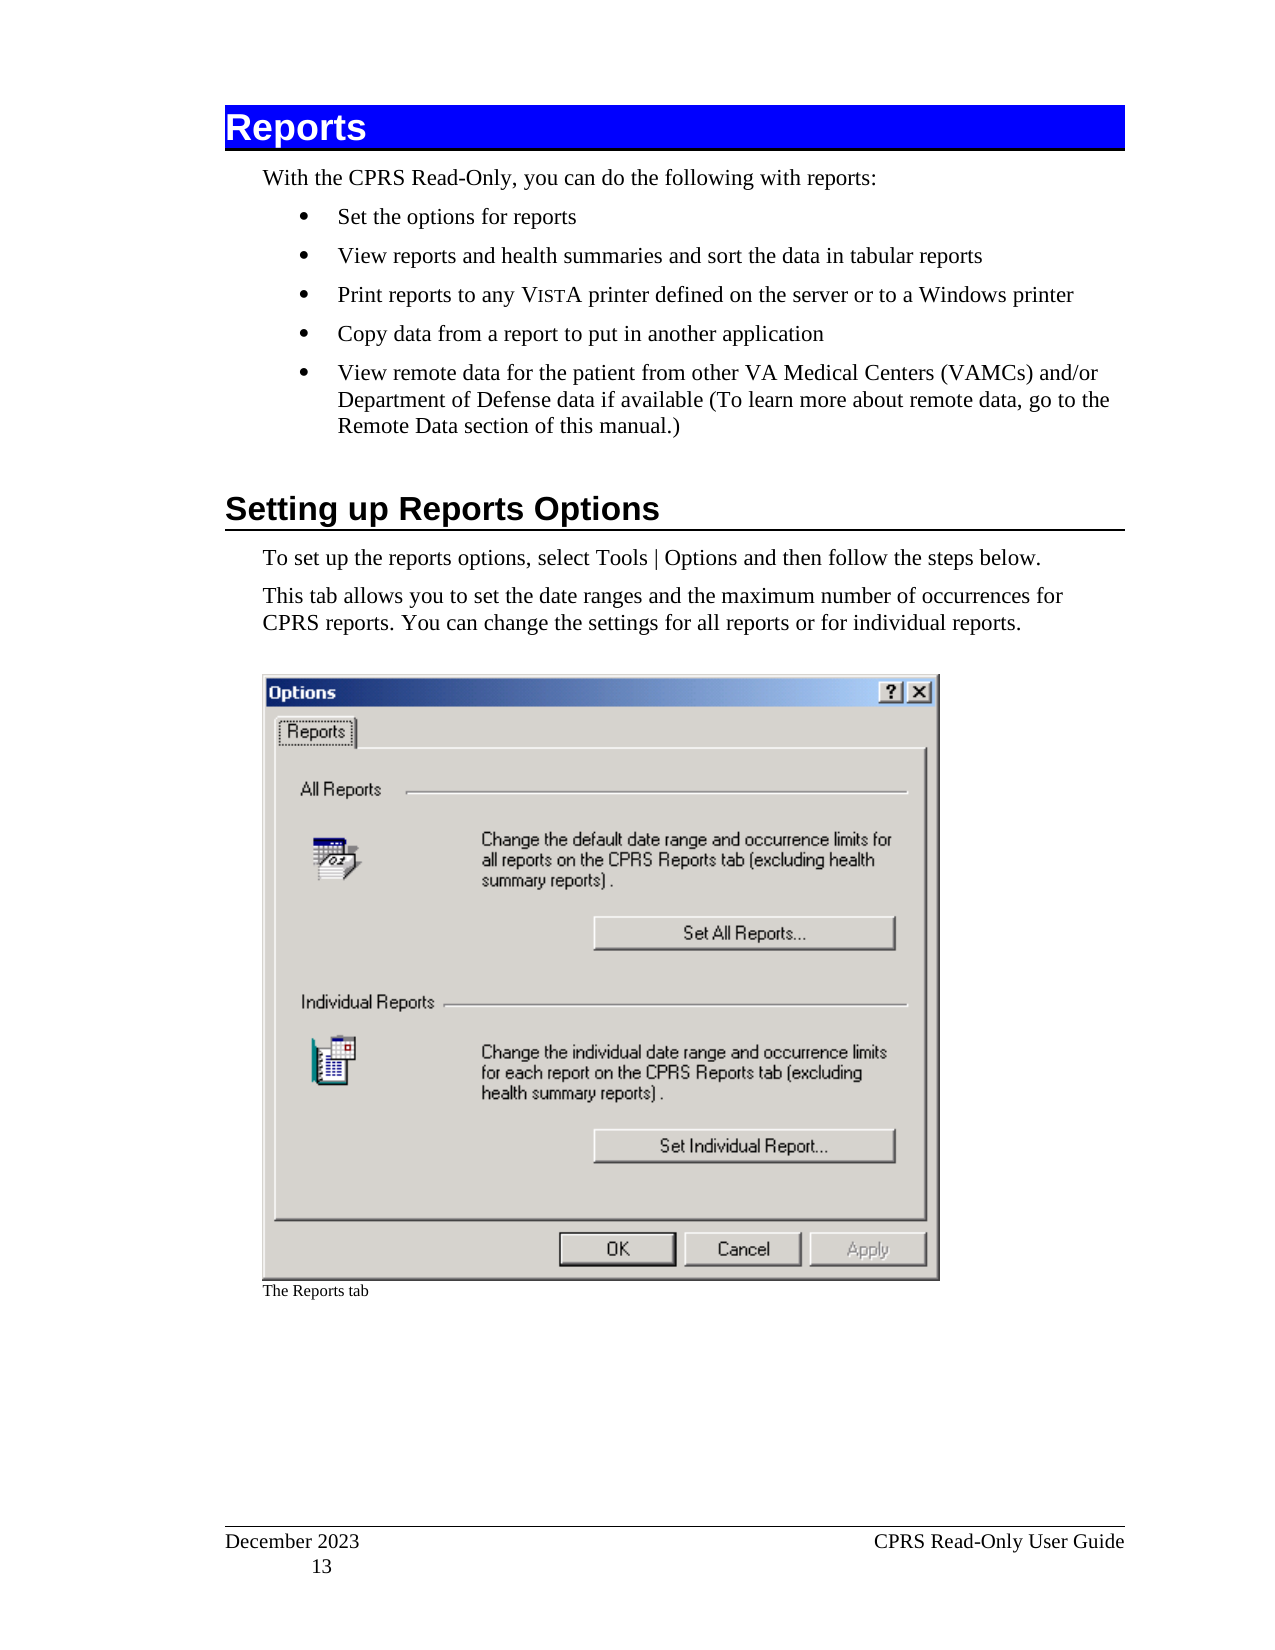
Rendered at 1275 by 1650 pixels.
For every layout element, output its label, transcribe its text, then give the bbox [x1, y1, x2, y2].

text To set up the reports options, select Tools | Options and then follow the steps below. [262, 543, 1125, 570]
subtitle Reports [225, 105, 1125, 148]
list Copy data from a report to put in another application [300, 320, 1125, 346]
text This tab allows you to set the date ranges and the maximum number of occurrences for CPRS reports. You can change the settings for all reports or for individual reports. [262, 582, 1125, 662]
text With the CPRS Read-Only, you can do the following with reports: [262, 164, 1125, 190]
list View reports and health summaries and sort the data in tabular reports [300, 242, 1125, 268]
list Print reports to any VistA printer defined on the server or to a Windows printer [300, 281, 1125, 307]
list Set the options for reports [300, 203, 1125, 229]
list View remote data for the patient from other VA Medical Centers (VAMCs) and/or Department of Defense data if available (To learn more about remote data, go to the Remote Data section of this manual.) [300, 359, 1125, 439]
picture [262, 674, 940, 1281]
subtitle Setting up Reports Options [225, 489, 1125, 529]
